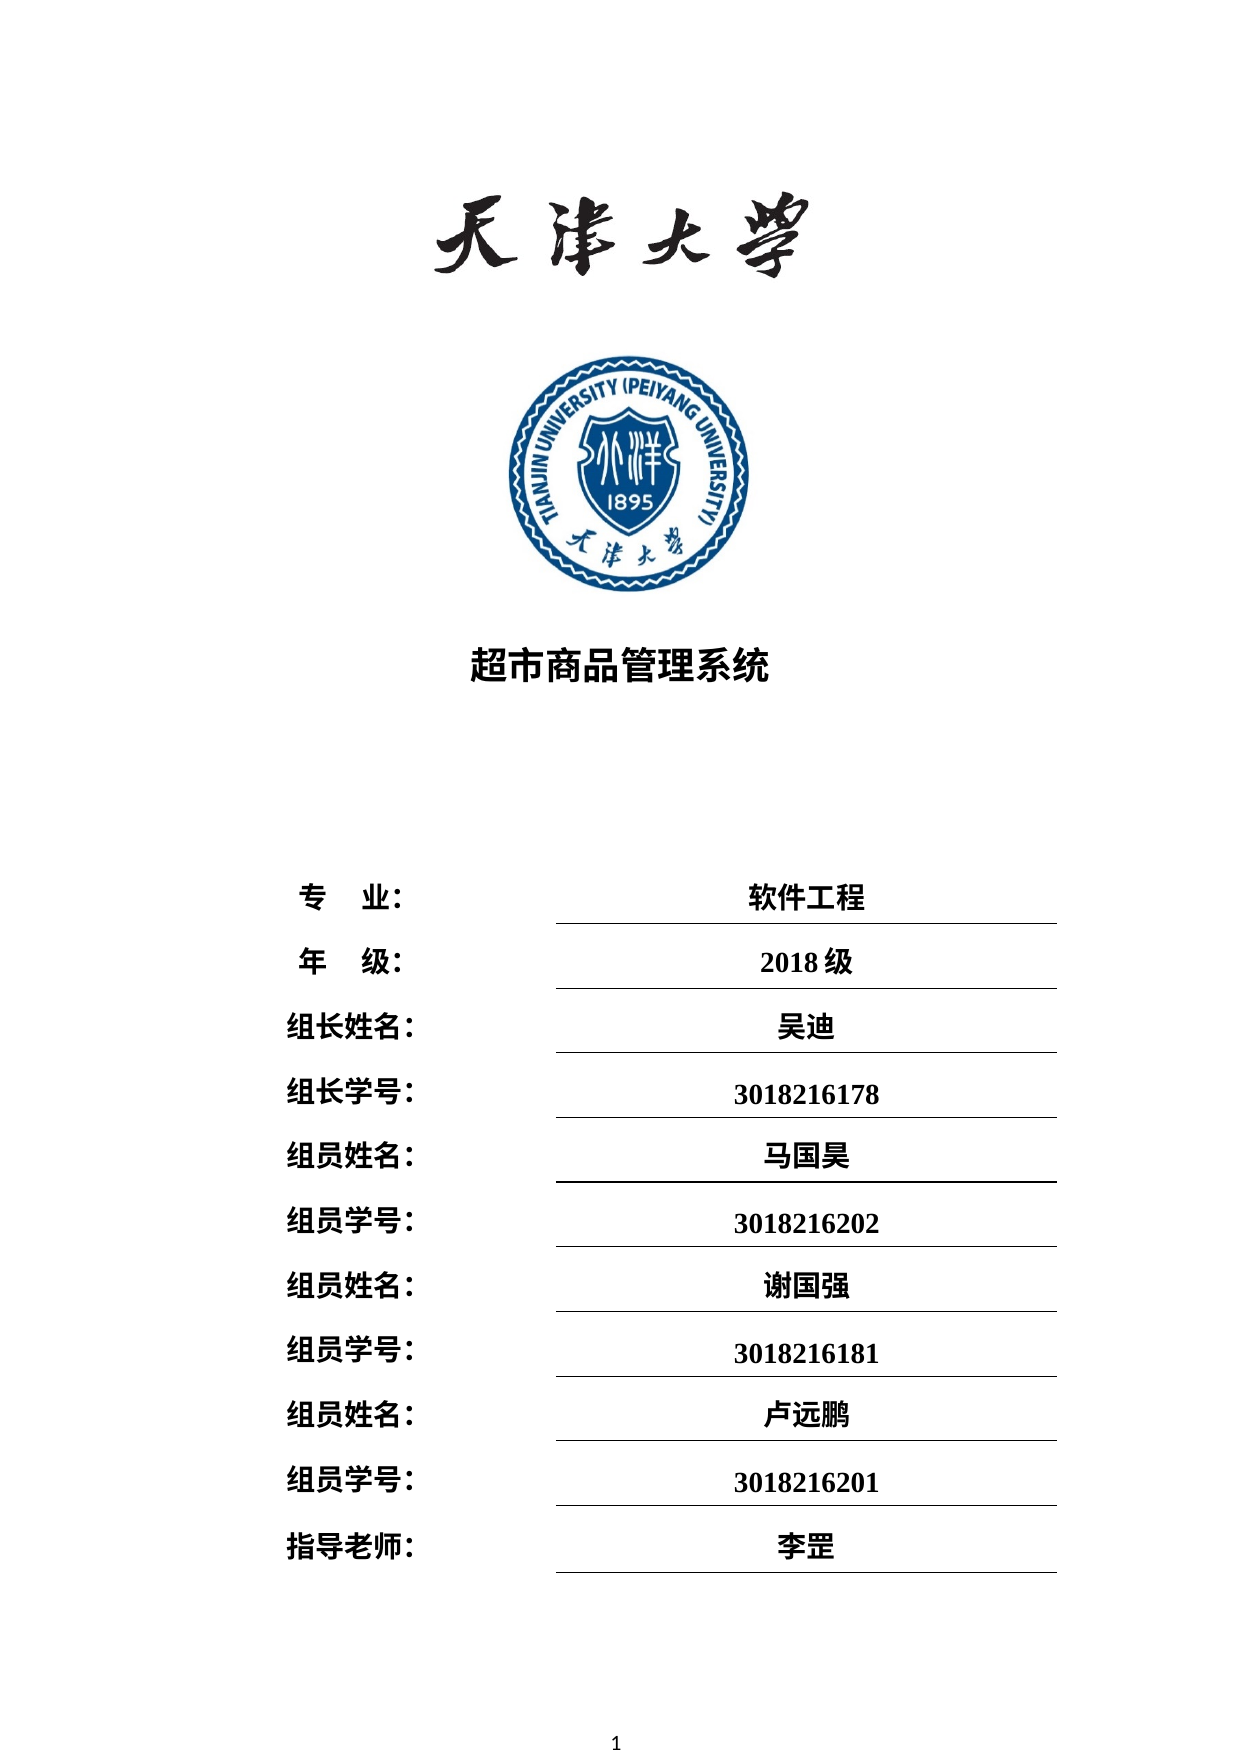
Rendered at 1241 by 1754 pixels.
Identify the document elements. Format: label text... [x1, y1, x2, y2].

picture [462, 331, 778, 620]
table_cell 组长学号： [162, 1052, 556, 1117]
table_cell 组员姓名： [162, 1376, 556, 1440]
table_cell 组员学号： [162, 1440, 556, 1505]
table_cell 年级： [162, 923, 556, 987]
table_cell 吴迪 [556, 989, 1057, 1052]
table_cell 2018级 [556, 924, 1057, 987]
table_cell 组员姓名： [162, 1246, 556, 1311]
text 超市商品管理系统 [187, 630, 1053, 695]
table_cell 李罡 [556, 1506, 1057, 1572]
table_cell 3018216181 [556, 1312, 1057, 1376]
table_cell 组长姓名： [162, 988, 556, 1052]
table_header 专业： [162, 861, 556, 923]
table_cell 马国昊 [556, 1118, 1057, 1181]
table_cell 3018216202 [556, 1183, 1057, 1246]
table_cell 组员学号： [162, 1311, 556, 1376]
table_header 软件工程 [556, 861, 1057, 923]
table_cell 3018216178 [556, 1053, 1057, 1117]
picture [410, 162, 830, 300]
table_cell 组员姓名： [162, 1117, 556, 1181]
table_cell 3018216201 [556, 1441, 1057, 1505]
table_cell 谢国强 [556, 1247, 1057, 1311]
table_cell 指导老师： [162, 1505, 556, 1572]
table_cell 卢远鹏 [556, 1377, 1057, 1440]
table_cell 组员学号： [162, 1181, 556, 1246]
